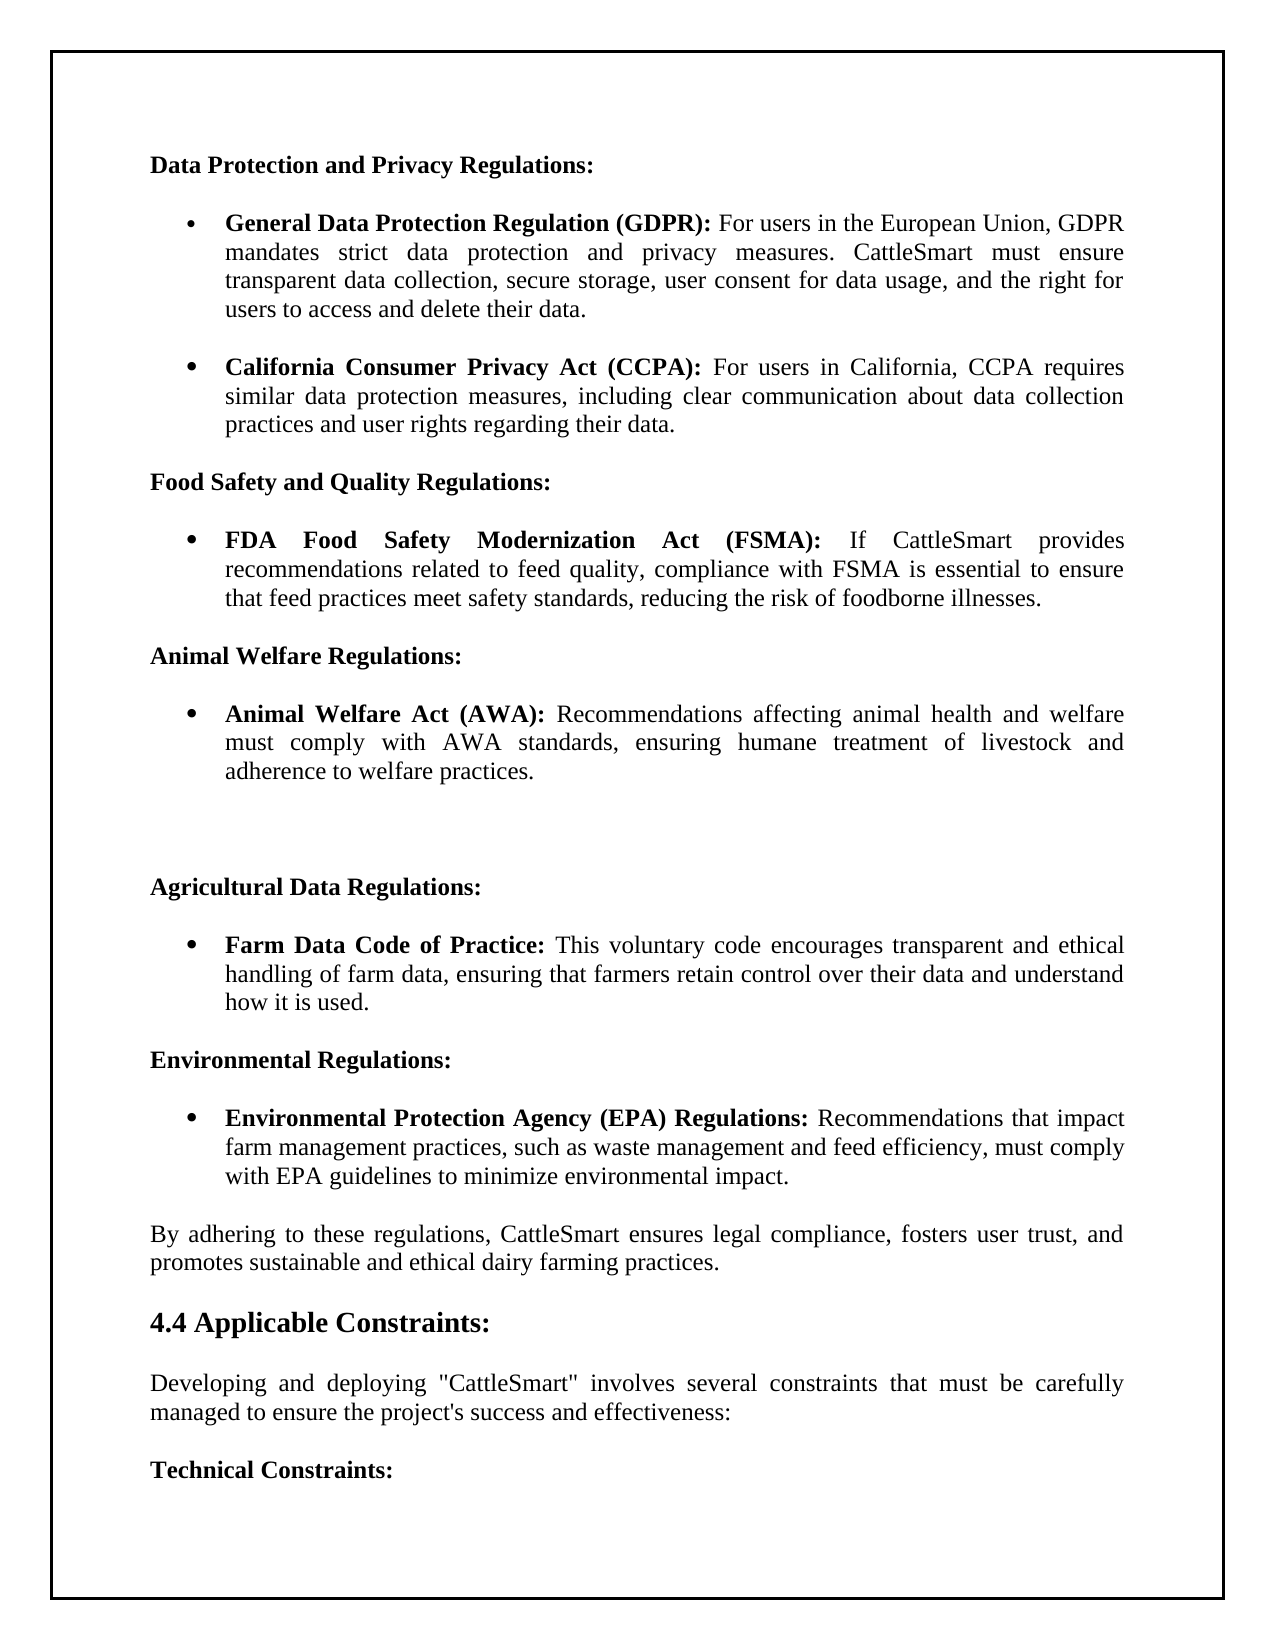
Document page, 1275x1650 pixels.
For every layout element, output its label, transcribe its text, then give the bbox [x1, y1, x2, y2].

text By adhering to these regulations, CattleSmart ensures legal compliance, fosters user trust, and promotes sustainable and ethical dairy farming practices. [150, 1219, 1125, 1276]
list General Data Protection Regulation (GDPR): For users in the European Union, GDPR mandates strict data protection and privacy measures. CattleSmart must ensure transparent data collection, secure storage, user consent for data usage, and the right for users to access and delete their data. [187, 208, 1125, 323]
text Environmental Regulations: [150, 1045, 1125, 1074]
list Animal Welfare Act (AWA): Recommendations affecting animal health and welfare must comply with AWA standards, ensuring humane treatment of livestock and adherence to welfare practices. [187, 699, 1125, 785]
text Agricultural Data Regulations: [150, 872, 1125, 901]
list California Consumer Privacy Act (CCPA): For users in California, CCPA requires similar data protection measures, including clear communication about data collection practices and user rights regarding their data. [187, 352, 1125, 438]
list Farm Data Code of Practice: This voluntary code encourages transparent and ethical handling of farm data, ensuring that farmers retain control over their data and understand how it is used. [187, 930, 1125, 1016]
text Data Protection and Privacy Regulations: [150, 150, 1125, 179]
text Food Safety and Quality Regulations: [150, 467, 1125, 496]
list Environmental Protection Agency (EPA) Regulations: Recommendations that impact farm management practices, such as waste management and feed efficiency, must comply with EPA guidelines to minimize environmental impact. [187, 1103, 1125, 1189]
text 4.4 Applicable Constraints: [150, 1305, 1125, 1339]
text Developing and deploying "CattleSmart" involves several constraints that must be carefully managed to ensure the project's success and effectiveness: [150, 1368, 1125, 1426]
text Animal Welfare Regulations: [150, 641, 1125, 669]
text Technical Constraints: [150, 1455, 1125, 1483]
list FDA Food Safety Modernization Act (FSMA): If CattleSmart provides recommendations related to feed quality, compliance with FSMA is essential to ensure that feed practices meet safety standards, reducing the risk of foodborne illnesses. [187, 525, 1125, 612]
